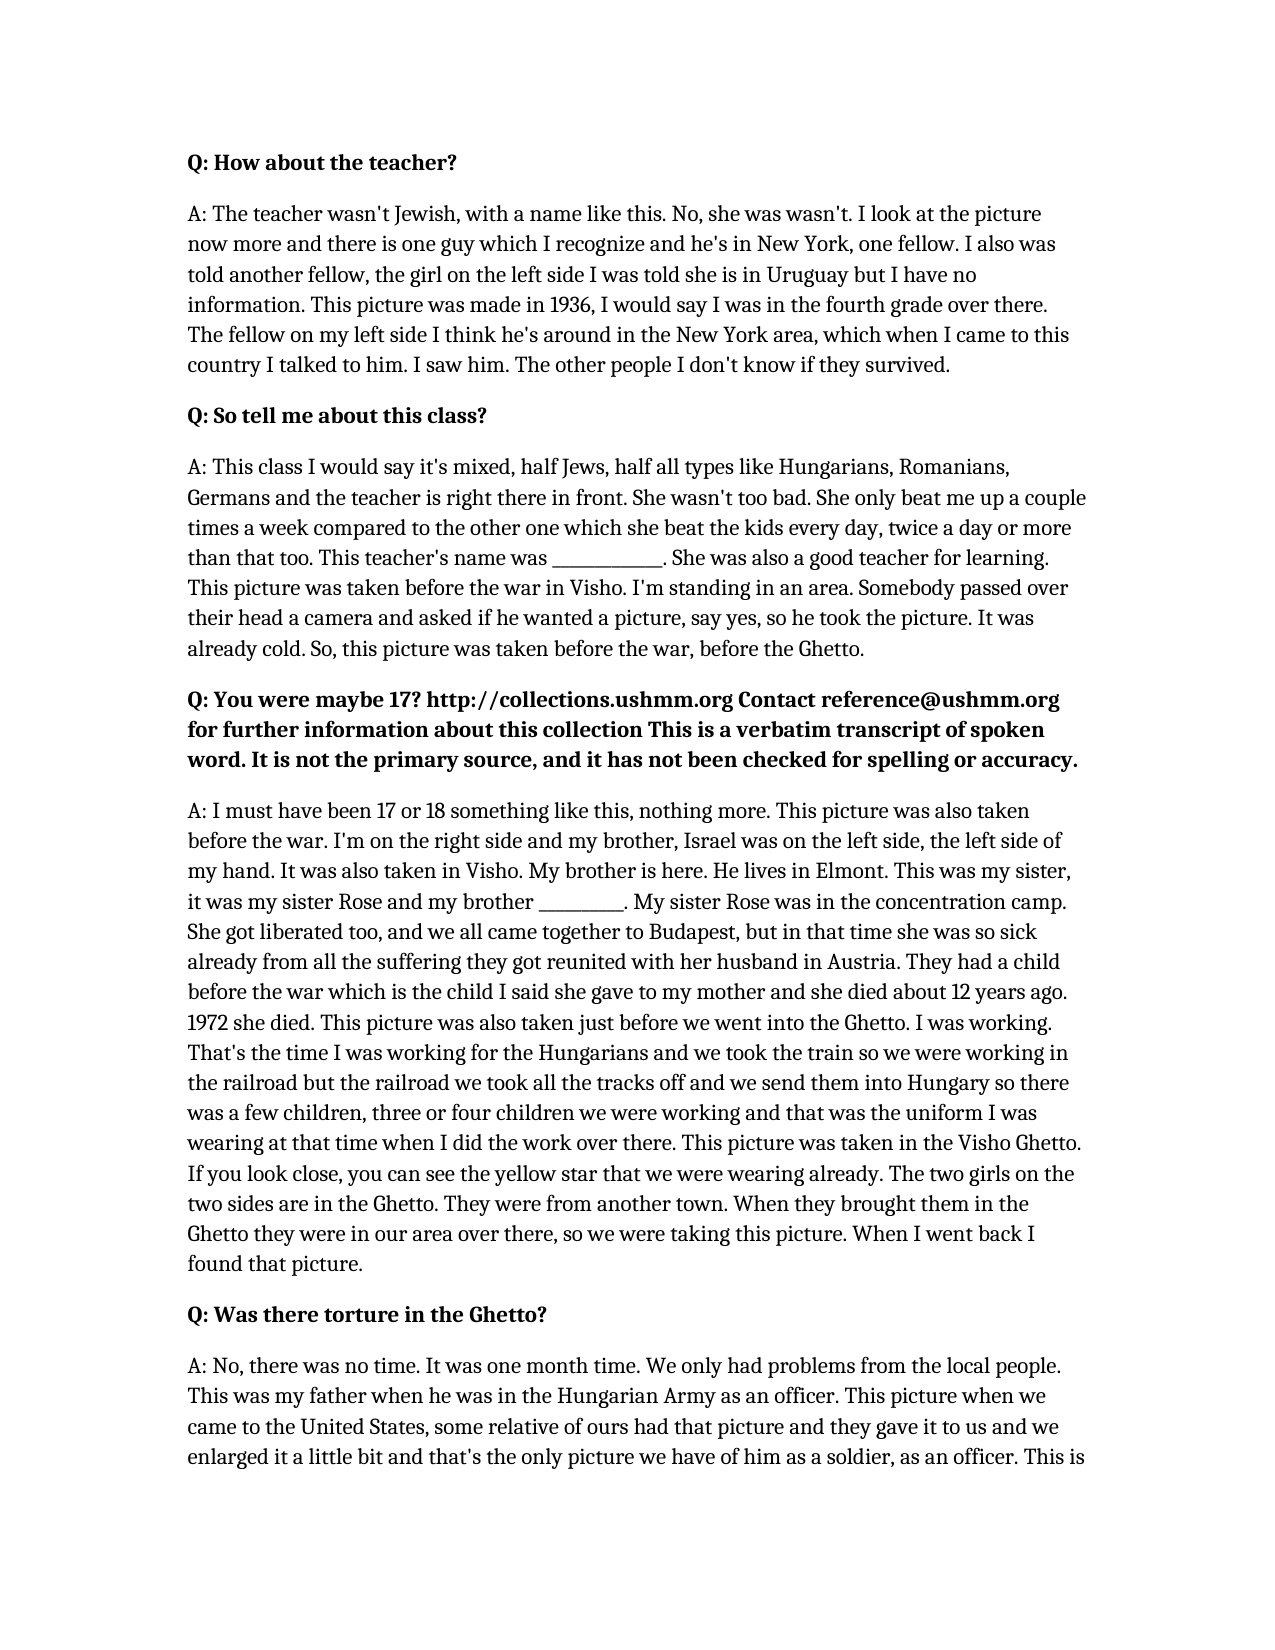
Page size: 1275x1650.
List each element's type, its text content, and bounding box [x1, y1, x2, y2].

text Q: You were maybe 17? http://collections.ushmm.org Contact reference@ushmm.org for further information about this collection This is a verbatim transcript of spoken word. It is not the primary source, and it has not been checked for spelling or accuracy. [187, 686, 1087, 773]
text A: I must have been 17 or 18 something like this, nothing more. This picture was also taken before the war. I'm on the right side and my brother, Israel was on the left side, the left side of my hand. It was also taken in Visho. My brother is here. He lives in Elmont. This was my sister, it was my sister Rose and my brother __________. My sister Rose was in the concentration camp. She got liberated too, and we all came together to Budapest, but in that time she was so sick already from all the suffering they got reunited with her husband in Austria. They had a child before the war which is the child I said she gave to my mother and she died about 12 years ago. 1972 she died. This picture was also taken just before we went into the Ghetto. I was working. That's the time I was working for the Hungarians and we took the train so we were working in the railroad but the railroad we took all the tracks off and we send them into Hungary so there was a few children, three or four children we were working and that was the uniform I was wearing at that time when I did the work over there. This picture was taken in the Visho Ghetto. If you look close, you can see the yellow star that we were wearing already. The two girls on the two sides are in the Ghetto. They were from another town. When they brought them in the Ghetto they were in our area over there, so we were taking this picture. When I went back I found that picture. [187, 798, 1087, 1277]
text A: This class I would say it's mixed, half Jews, half all types like Hungarians, Romanians, Germans and the teacher is right there in front. She wasn't too bad. She only beat me up a couple times a week compared to the other one which she beat the kids every day, twice a day or more than that too. This teacher's name was _____________. She was also a good teacher for learning. This picture was taken before the war in Visho. I'm standing in an area. Somebody passed over their head a camera and asked if he wanted a picture, say yes, so he took the picture. It was already cold. So, this picture was taken before the war, before the Ghetto. [187, 454, 1087, 662]
text Q: Was there torture in the Ghetto? [187, 1302, 1087, 1328]
text Q: So tell me about this class? [187, 403, 1087, 429]
text A: The teacher wasn't Jewish, with a name like this. No, she was wasn't. I look at the picture now more and there is one guy which I recognize and he's in New York, one fellow. I also was told another fellow, the girl on the left side I was told she is in Uruguay but I have no information. This picture was made in 1936, I would say I was in the fourth grade over there. The fellow on my left side I think he's around in the New York area, which when I came to this country I talked to him. I saw him. The other people I don't know if they survived. [187, 201, 1087, 378]
text Q: How about the teacher? [187, 150, 1087, 176]
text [187, 1353, 1087, 1470]
